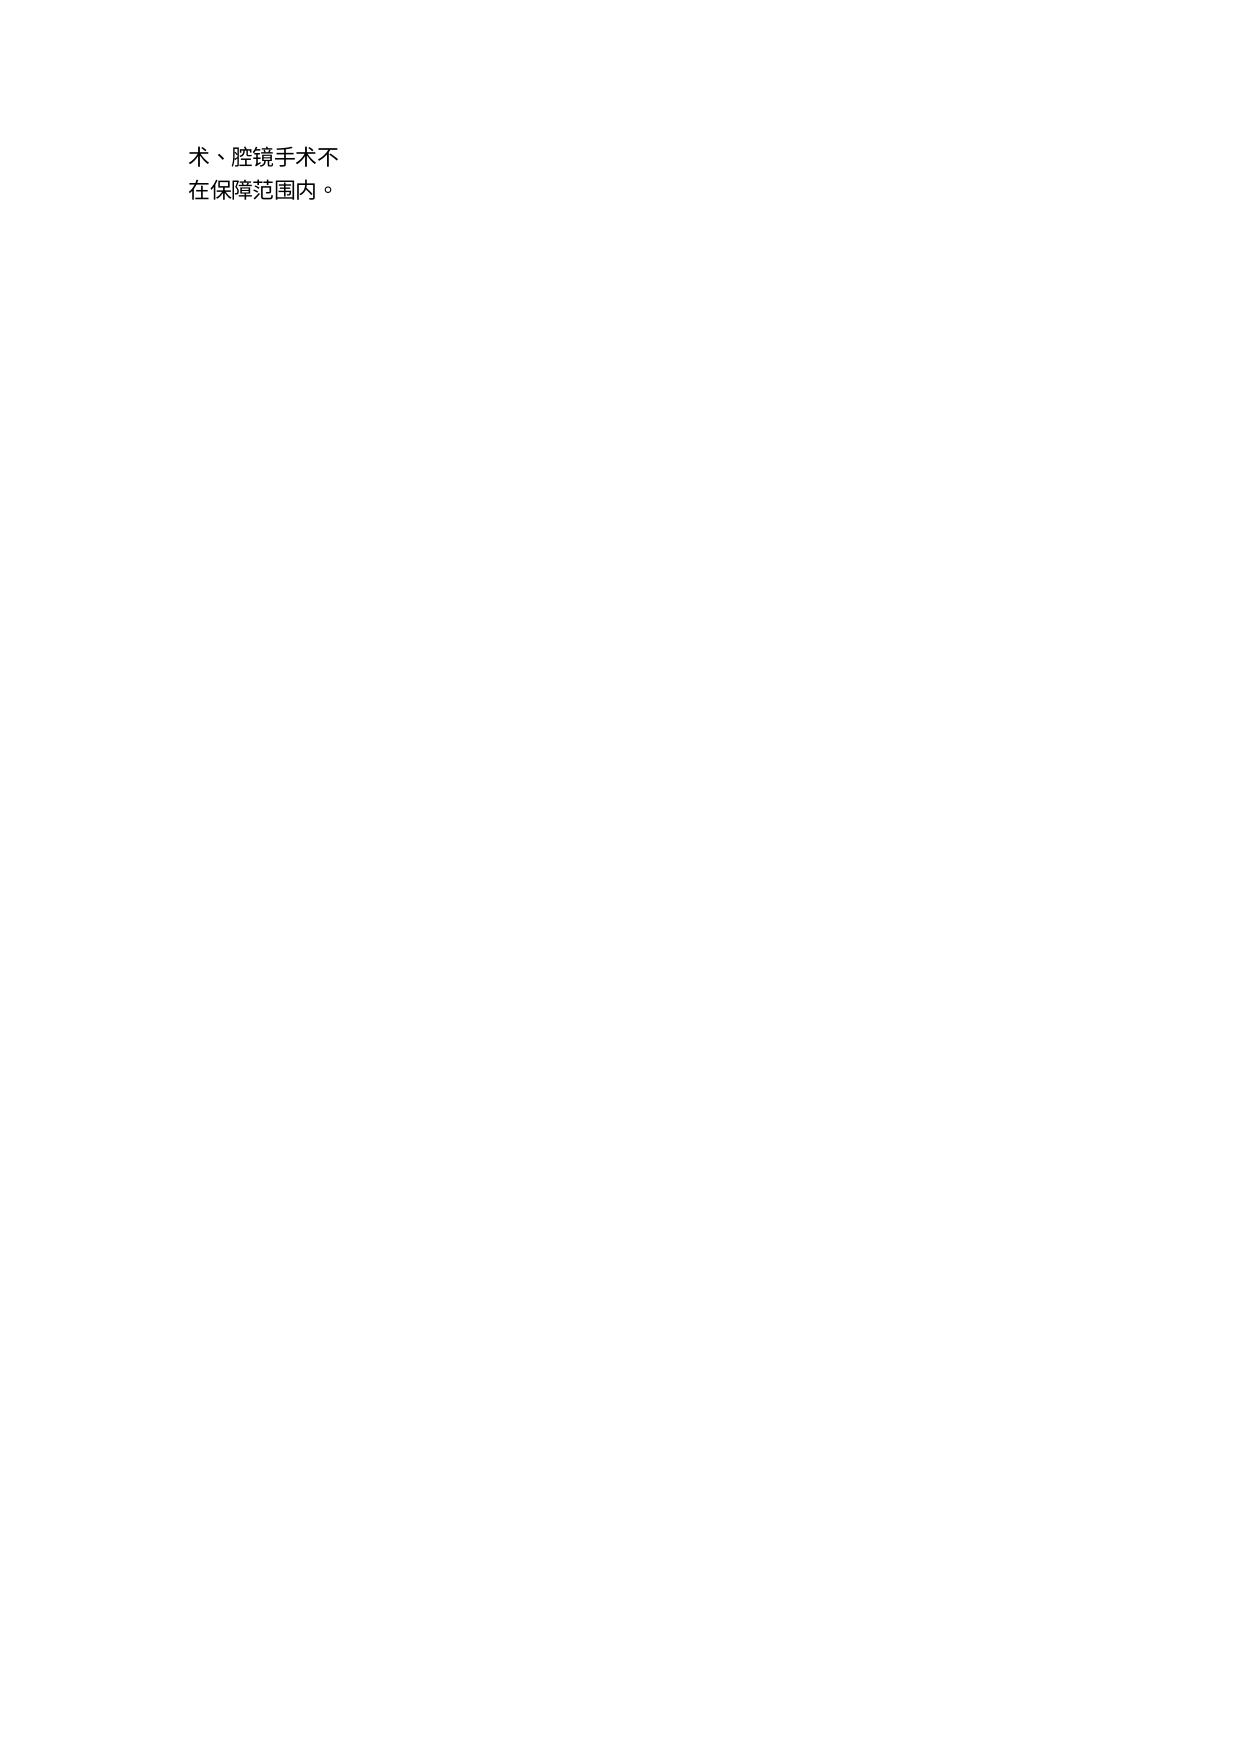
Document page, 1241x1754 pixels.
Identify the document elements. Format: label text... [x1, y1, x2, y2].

text 冠状动脉支架植入术、心导管球囊扩张术、激光射频技术及其它非开胸的介入手术、腔镜手术不在保障范围内。 [189, 142, 343, 205]
